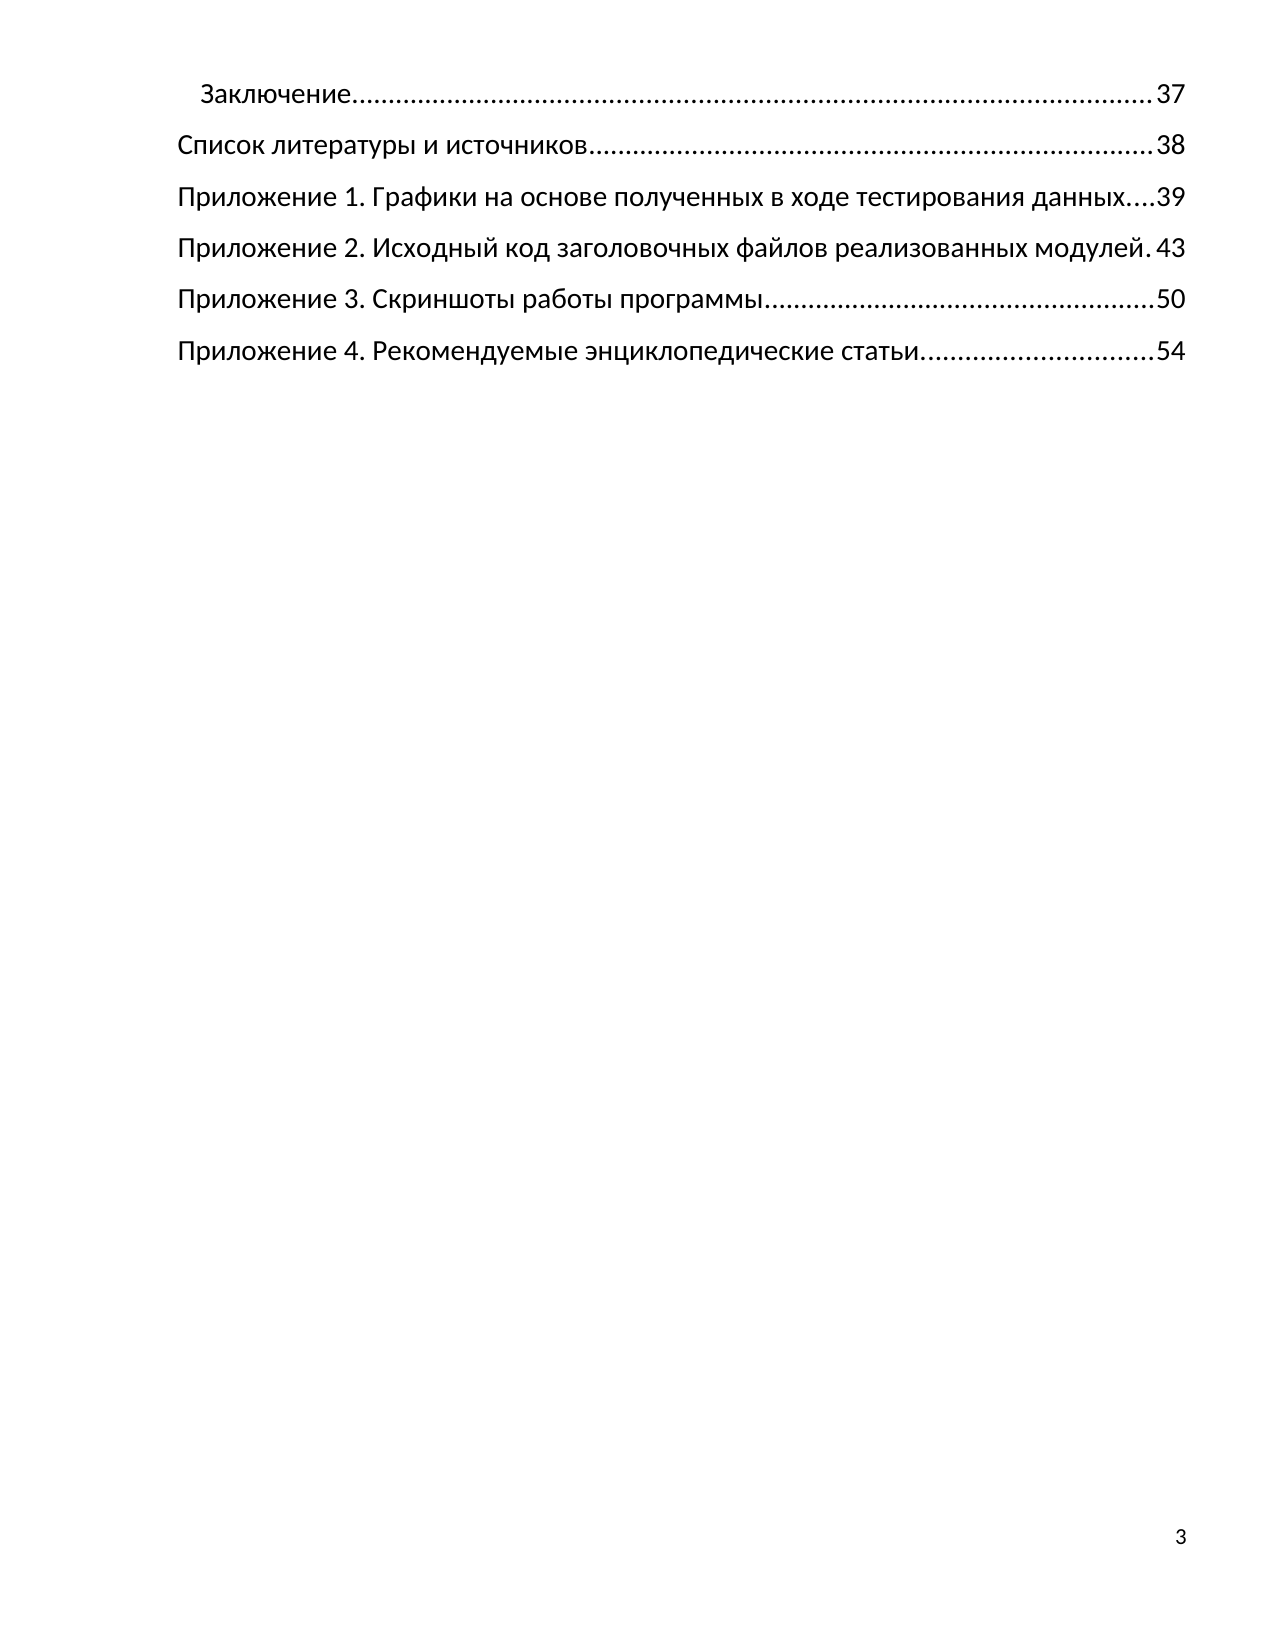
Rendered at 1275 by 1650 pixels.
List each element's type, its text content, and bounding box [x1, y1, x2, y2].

text Приложение 4. Рекомендуемые энциклопедические статьи. 54 [177, 332, 1186, 367]
text Список литературы и источников 38 [177, 126, 1186, 162]
text Приложение 1. Графики на основе полученных в ходе тестирования данных. 39 [177, 178, 1186, 213]
text Заключение 37 [200, 75, 1186, 111]
text Приложение 3. Скриншоты работы программы 50 [177, 280, 1186, 316]
text Приложение 2. Исходный код заголовочных файлов реализованных модулей 43 [177, 229, 1186, 265]
